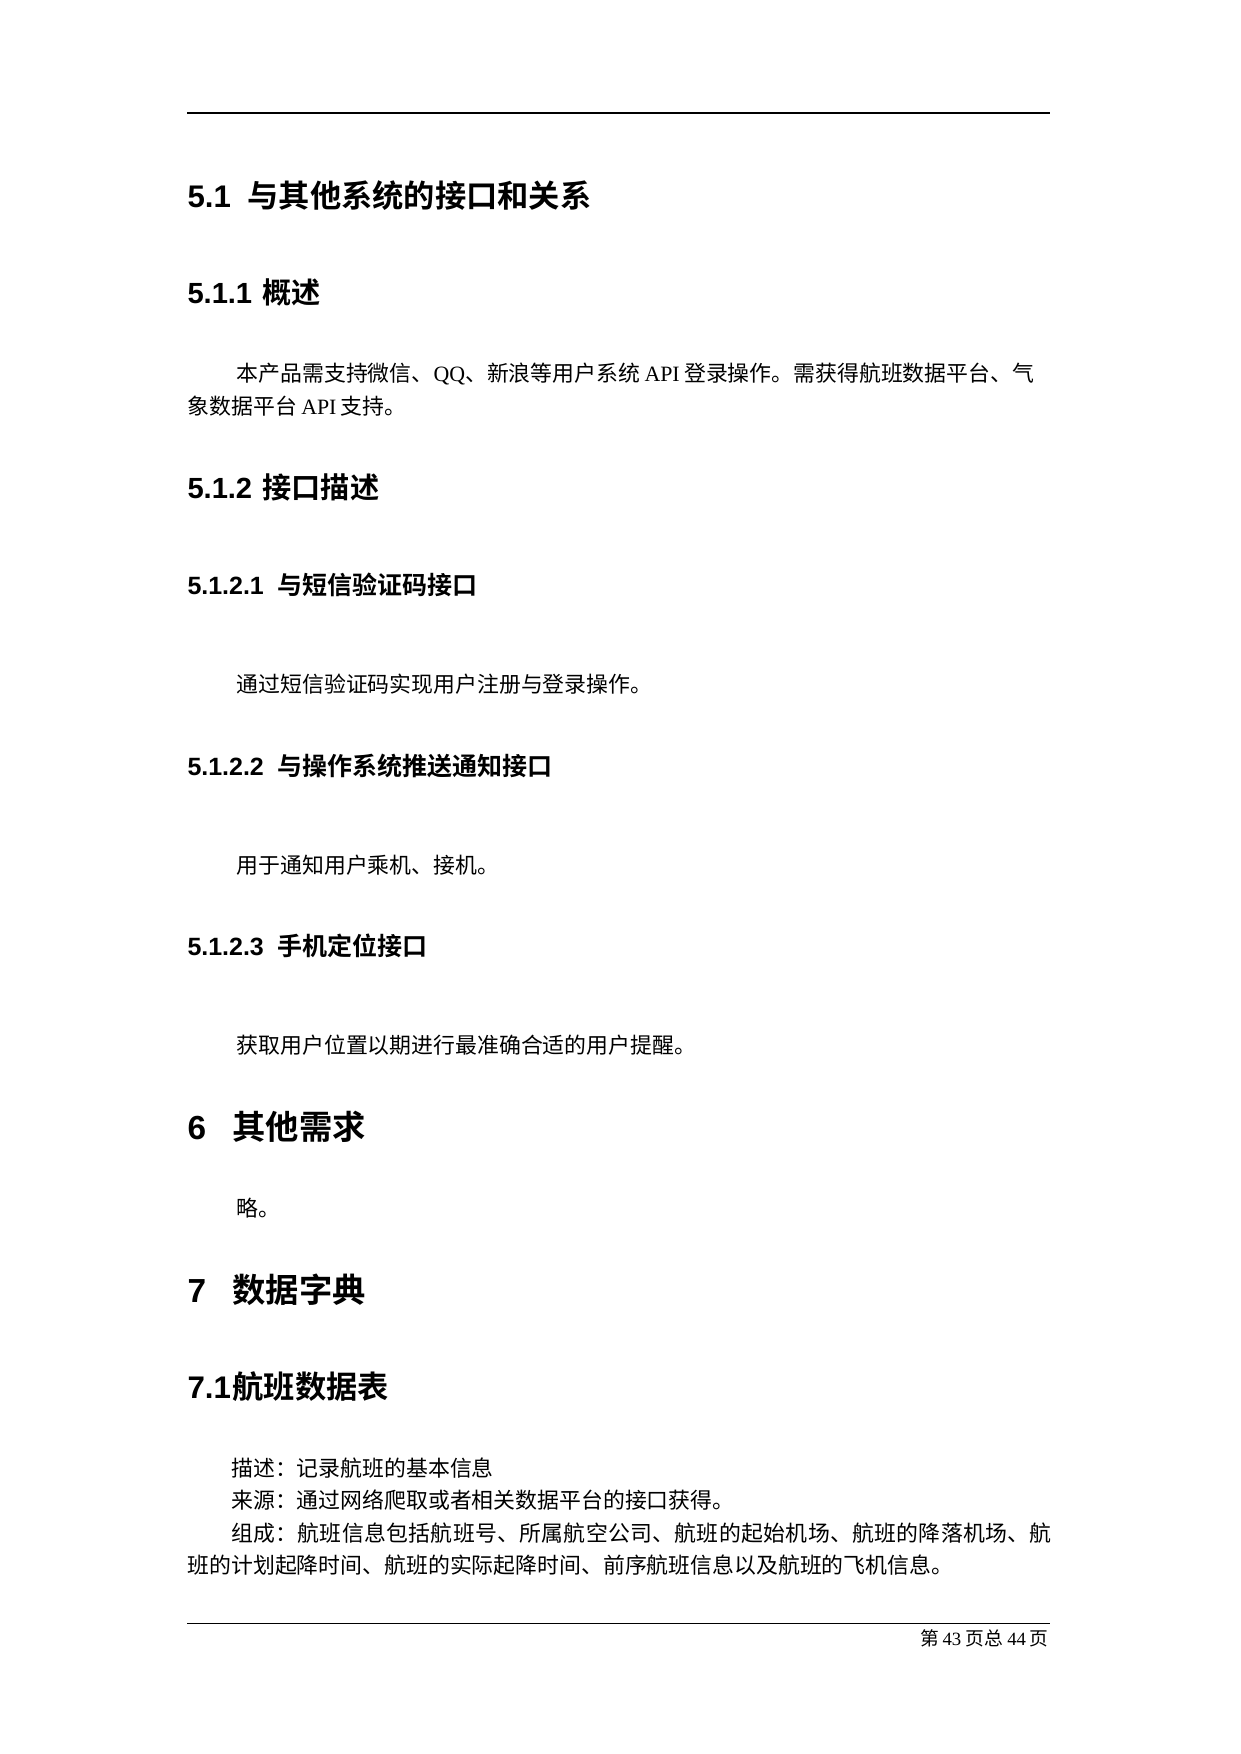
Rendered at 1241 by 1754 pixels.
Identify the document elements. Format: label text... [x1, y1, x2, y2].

text 略。 [187, 1190, 1053, 1223]
subtitle 航班数据表 [187, 1353, 1053, 1418]
subtitle 数据字典 [187, 1255, 1053, 1320]
subtitle 与操作系统推送通知接口 [187, 732, 1053, 797]
subtitle 与短信验证码接口 [187, 551, 1053, 616]
subtitle 与其他系统的接口和关系 [187, 161, 1053, 226]
subtitle 接口描述 [187, 453, 1053, 518]
subtitle 手机定位接口 [187, 912, 1053, 977]
text 描述：记录航班的基本信息 [187, 1450, 1053, 1483]
text 获取用户位置以期进行最准确合适的用户提醒。 [187, 1028, 1053, 1060]
text 本产品需支持微信、QQ、新浪等用户系统API登录操作。需获得航班数据平台、气象数据平台API支持。 [187, 356, 1053, 421]
text 通过短信验证码实现用户注册与登录操作。 [187, 667, 1053, 699]
text 用于通知用户乘机、接机。 [187, 847, 1053, 880]
subtitle 概述 [187, 258, 1053, 323]
text 组成：航班信息包括航班号、所属航空公司、航班的起始机场、航班的降落机场、航班的计划起降时间、航班的实际起降时间、前序航班信息以及航班的飞机信息。 [187, 1515, 1053, 1580]
subtitle 其他需求 [187, 1093, 1053, 1158]
text 来源：通过网络爬取或者相关数据平台的接口获得。 [187, 1483, 1053, 1515]
